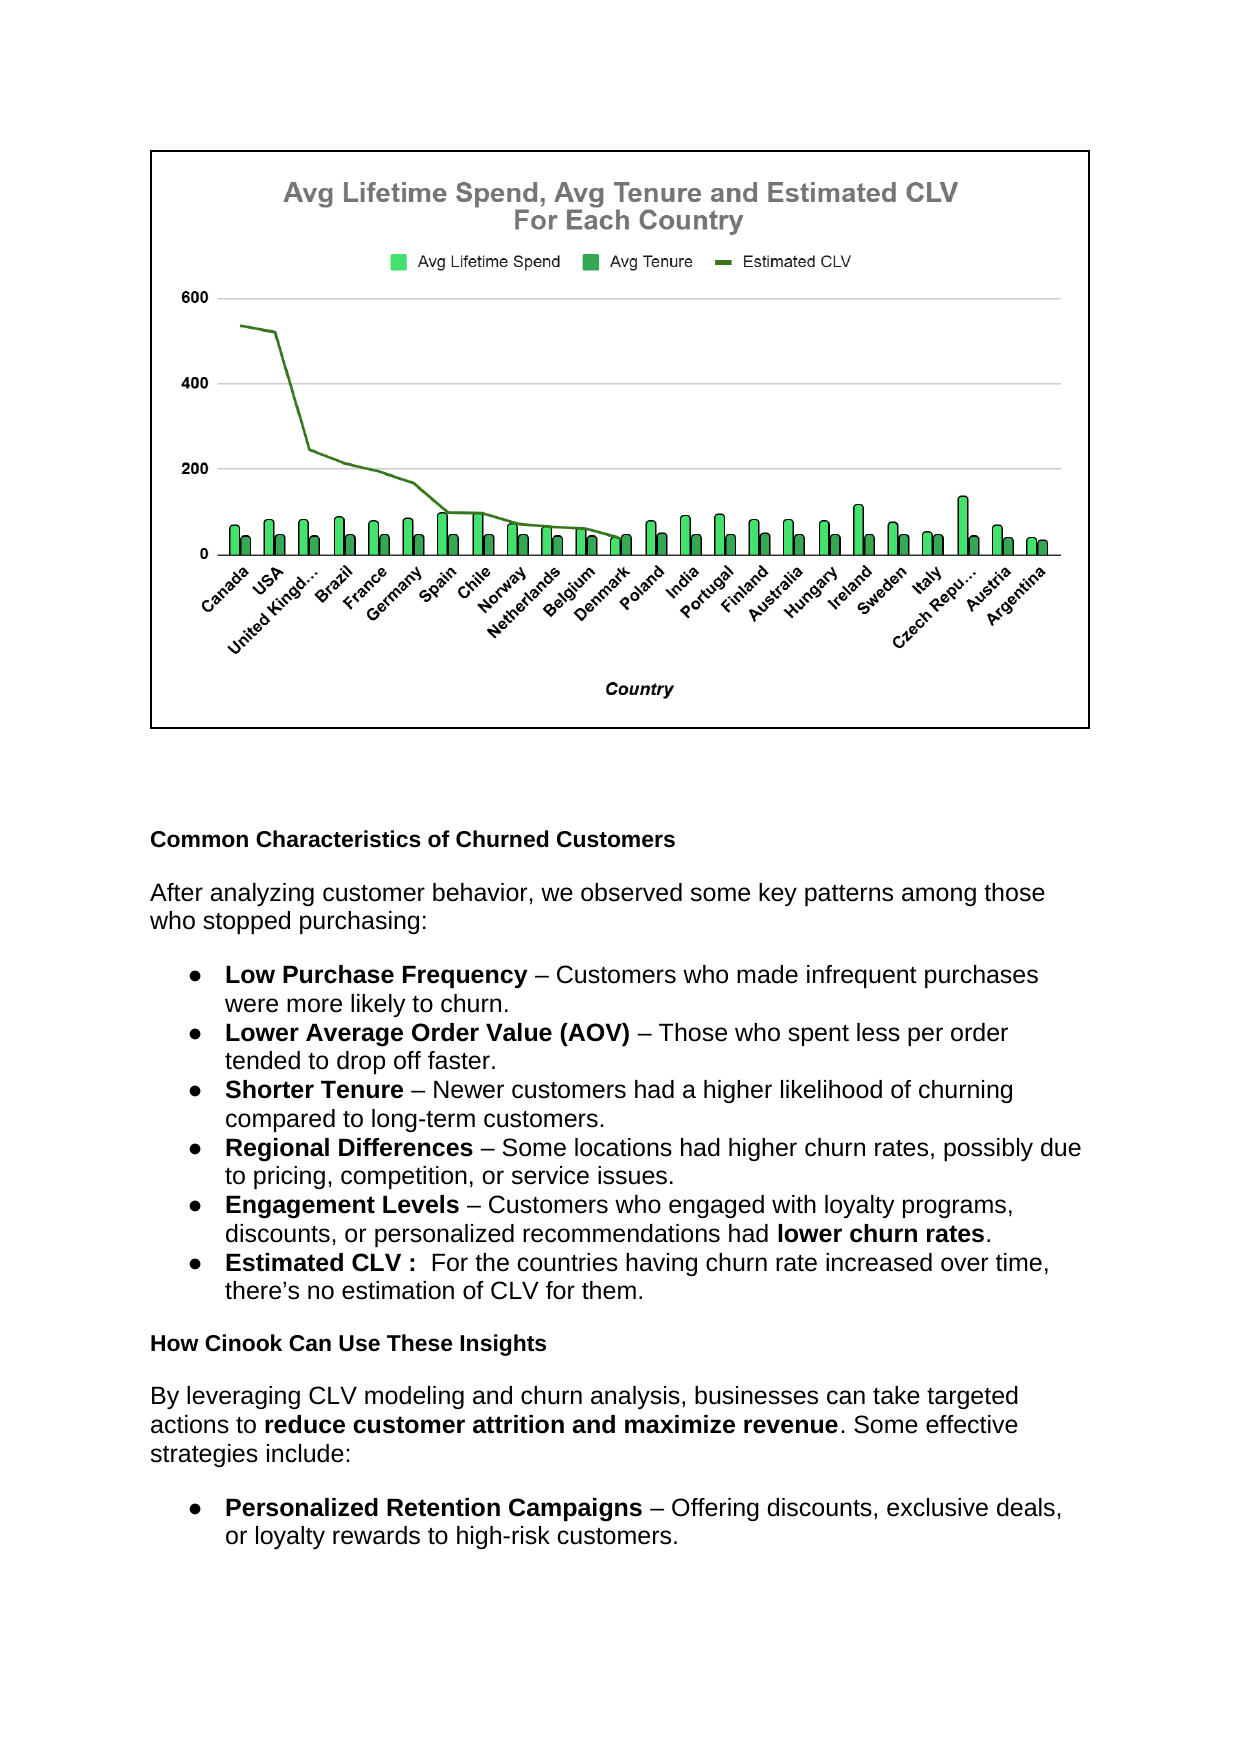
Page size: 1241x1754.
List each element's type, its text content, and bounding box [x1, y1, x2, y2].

list Estimated CLV : For the countries having churn rate increased over time, there’s no estimation of CLV for them. [187, 1247, 1090, 1305]
picture [152, 152, 1088, 727]
list Personalized Retention Campaigns – Offering discounts, exclusive deals, or loyalty rewards to high-risk customers. [187, 1493, 1090, 1550]
list Regional Differences – Some locations had higher churn rates, possibly due to pricing, competition, or service issues. [187, 1132, 1090, 1190]
text By leveraging CLV modeling and churn analysis, businesses can take targeted actions to reduce customer attrition and maximize revenue. Some effective strategies include: [150, 1381, 1090, 1468]
list Lower Average Order Value (AOV) – Those who spent less per order tended to drop off faster. [187, 1017, 1090, 1075]
text After analyzing customer behavior, we observed some key patterns among those who stopped purchasing: [150, 877, 1090, 935]
subtitle Common Characteristics of Churned Customers [150, 826, 1090, 852]
list Low Purchase Frequency – Customers who made infrequent purchases were more likely to churn. [187, 960, 1090, 1017]
list Engagement Levels – Customers who engaged with loyalty programs, discounts, or personalized recommendations had lower churn rates. [187, 1190, 1090, 1247]
subtitle How Cinook Can Use These Insights [150, 1330, 1090, 1356]
list Shorter Tenure – Newer customers had a higher likelihood of churning compared to long-term customers. [187, 1075, 1090, 1132]
